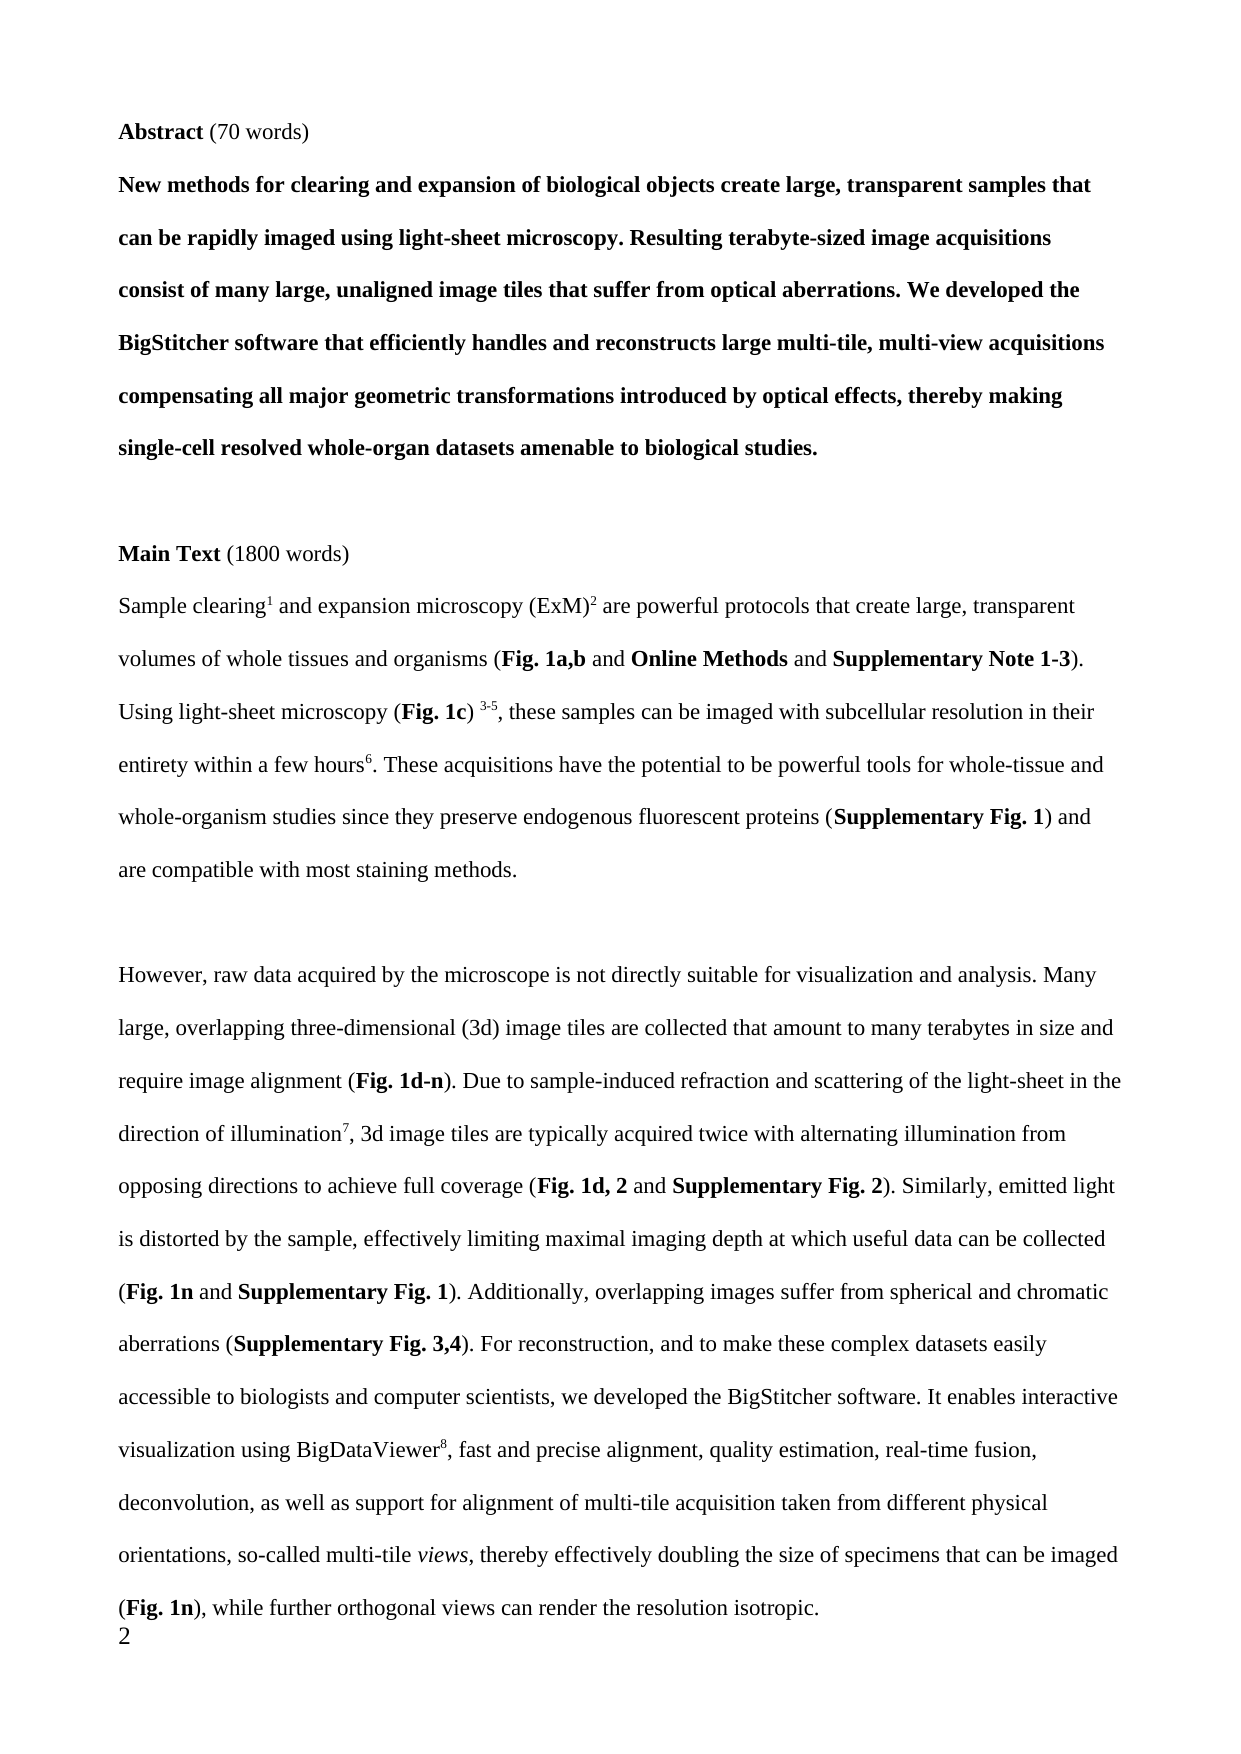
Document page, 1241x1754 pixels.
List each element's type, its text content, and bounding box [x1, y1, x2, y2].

text However, raw data acquired by the microscope is not directly suitable for visualization and analysis. Many large, overlapping three-dimensional (3d) image tiles are collected that amount to many terabytes in size and require image alignment (Fig. 1d-n). Due to sample-induced refraction and scattering of the light-sheet in the direction of illumination7, 3d image tiles are typically acquired twice with alternating illumination from opposing directions to achieve full coverage (Fig. 1d, 2 and Supplementary Fig. 2). Similarly, emitted light is distorted by the sample, effectively limiting maximal imaging depth at which useful data can be collected (Fig. 1n and Supplementary Fig. 1). Additionally, overlapping images suffer from spherical and chromatic aberrations (Supplementary Fig. 3,4). For reconstruction, and to make these complex datasets easily accessible to biologists and computer scientists, we developed the BigStitcher software. It enables interactive visualization using BigDataViewer8, fast and precise alignment, quality estimation, real-time fusion, deconvolution, as well as support for alignment of multi-tile acquisition taken from different physical orientations, so-called multi-tile views, thereby effectively doubling the size of specimens that can be imaged (Fig. 1n), while further orthogonal views can render the resolution isotropic. [118, 961, 1122, 1620]
text Sample clearing1 and expansion microscopy (ExM)2 are powerful protocols that create large, transparent volumes of whole tissues and organisms (Fig. 1a,b and Online Methods and Supplementary Note 1-3). Using light-sheet microscopy (Fig. 1c) 3-5, these samples can be imaged with subcellular resolution in their entirety within a few hours6. These acquisitions have the potential to be powerful tools for whole-tissue and whole-organism studies since they preserve endogenous fluorescent proteins (Supplementary Fig. 1) and are compatible with most staining methods. [118, 592, 1122, 882]
text Abstract (70 words) [118, 118, 1122, 144]
text Main Text (1800 words) [118, 540, 1122, 566]
text New methods for clearing and expansion of biological objects create large, transparent samples that can be rapidly imaged using light-sheet microscopy. Resulting terabyte-sized image acquisitions consist of many large, unaligned image tiles that suffer from optical aberrations. We developed the BigStitcher software that efficiently handles and reconstructs large multi-tile, multi-view acquisitions compensating all major geometric transformations introduced by optical effects, thereby making single-cell resolved whole-organ datasets amenable to biological studies. [118, 171, 1122, 461]
